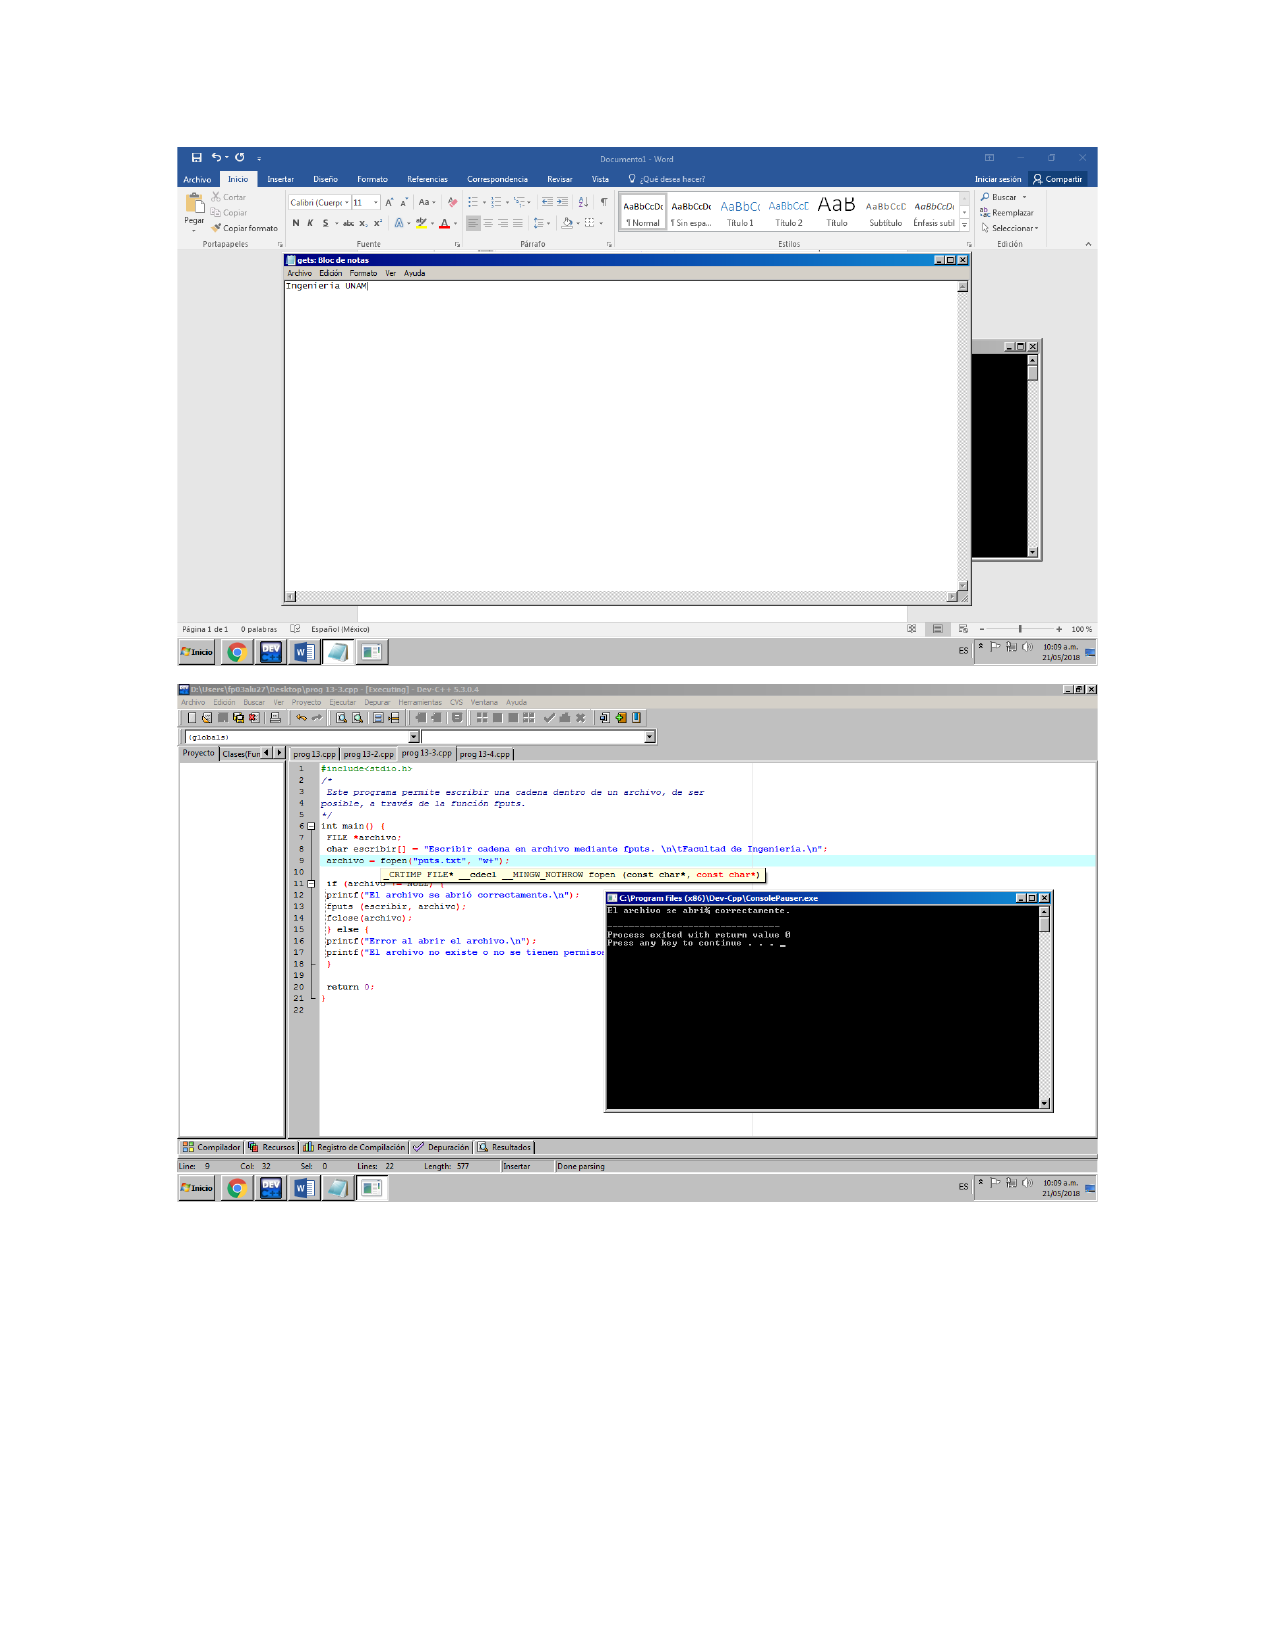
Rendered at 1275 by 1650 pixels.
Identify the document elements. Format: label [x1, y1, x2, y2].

picture [177, 147, 1098, 666]
picture [177, 684, 1098, 1202]
